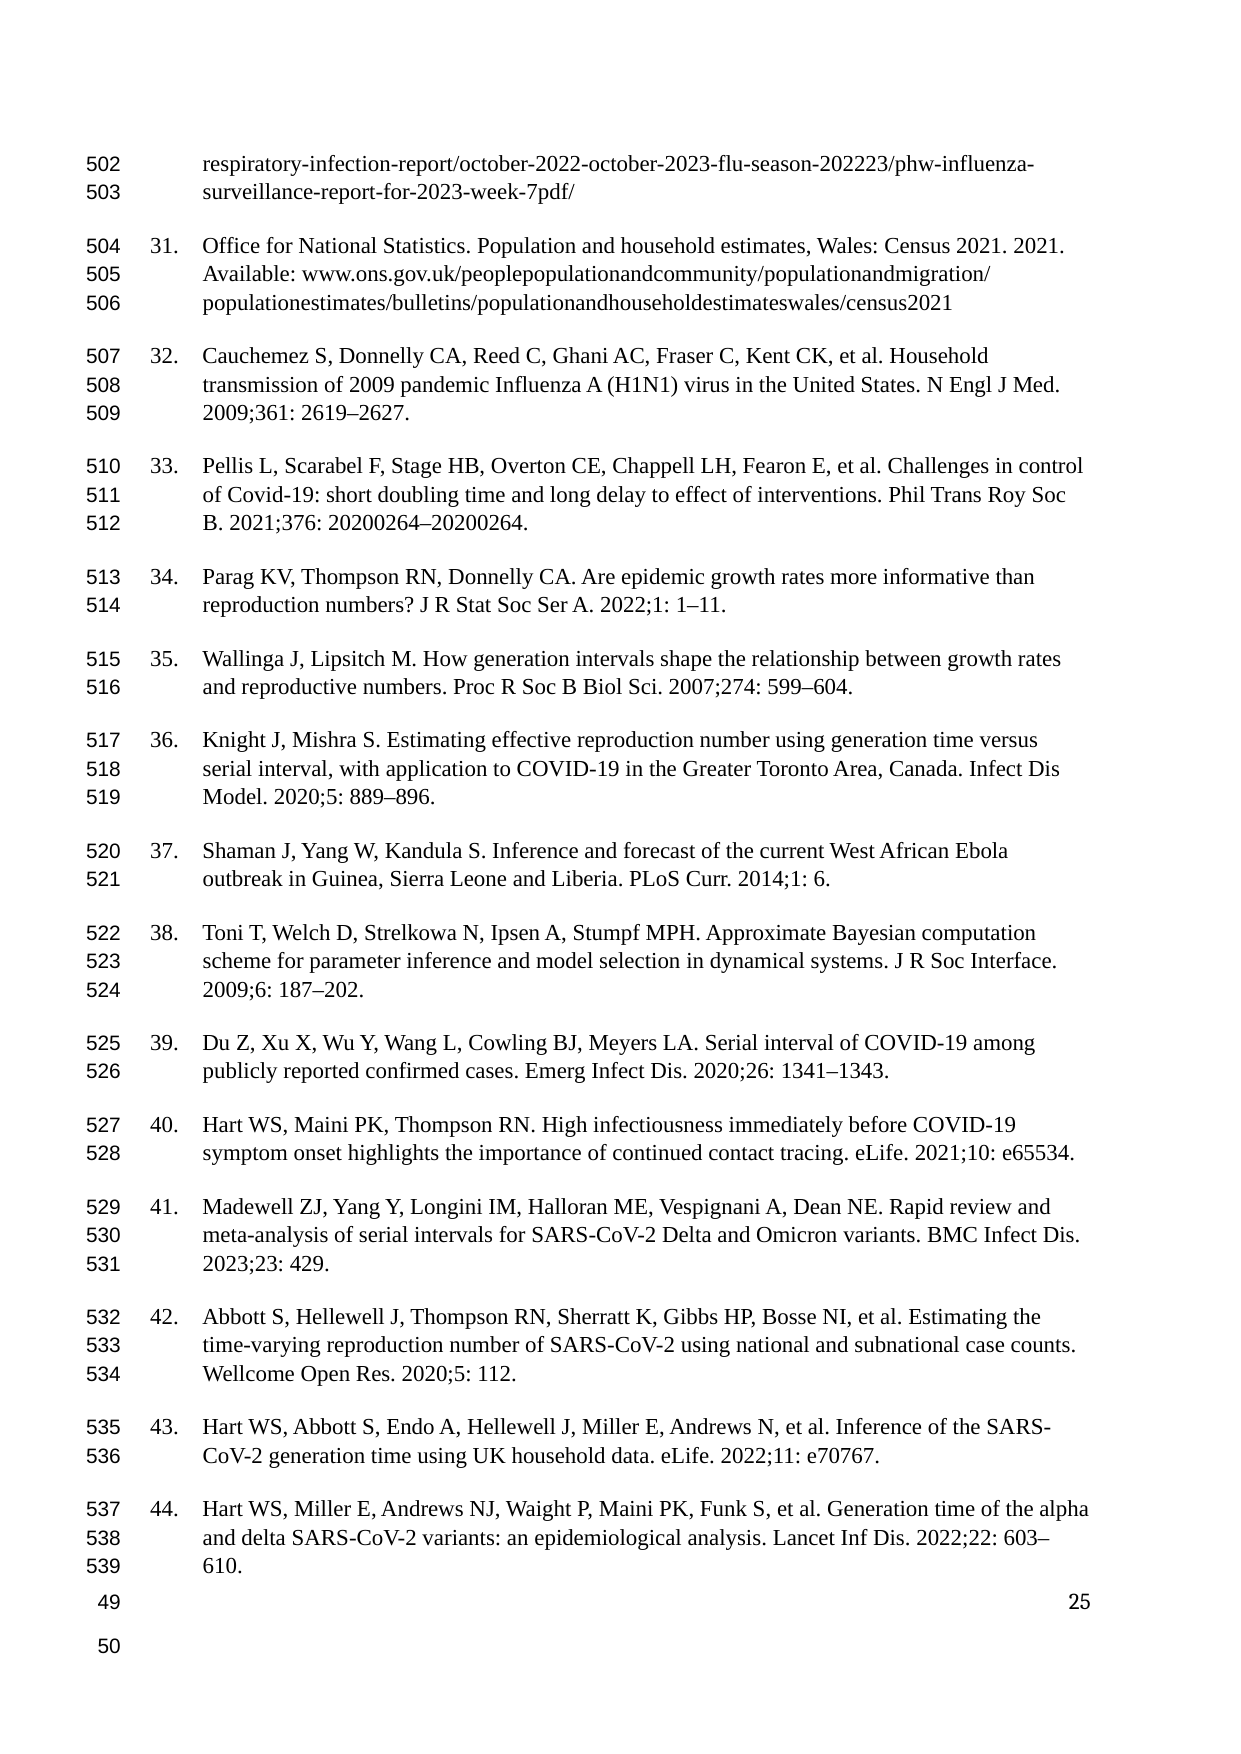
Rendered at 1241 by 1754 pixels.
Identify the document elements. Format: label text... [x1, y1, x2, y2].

text 32. Cauchemez S, Donnelly CA, Reed C, Ghani AC, Fraser C, Kent CK, et al. Household transmission of 2009 pandemic Influenza A (H1N1) virus in the United States. N Engl J Med. 2009;361: 2619–2627. [150, 342, 1090, 425]
text 34. Parag KV, Thompson RN, Donnelly CA. Are epidemic growth rates more informative than reproduction numbers? J R Stat Soc Ser A. 2022;1: 1–11. [150, 563, 1090, 618]
text 31. Office for National Statistics. Population and household estimates, Wales: Census 2021. 2021. Available: www.ons.gov.uk/peoplepopulationandcommunity/populationandmigration/populationestimates/bulletins/populationandhouseholdestimateswales/census2021 [150, 232, 1090, 315]
text 35. Wallinga J, Lipsitch M. How generation intervals shape the relationship between growth rates and reproductive numbers. Proc R Soc B Biol Sci. 2007;274: 599–604. [150, 645, 1090, 699]
text 42. Abbott S, Hellewell J, Thompson RN, Sherratt K, Gibbs HP, Bosse NI, et al. Estimating the time-varying reproduction number of SARS-CoV-2 using national and subnational case counts. Wellcome Open Res. 2020;5: 112. [150, 1303, 1090, 1386]
text 37. Shaman J, Yang W, Kandula S. Inference and forecast of the current West African Ebola outbreak in Guinea, Sierra Leone and Liberia. PLoS Curr. 2014;1: 6. [150, 837, 1090, 892]
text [150, 150, 1090, 205]
text 39. Du Z, Xu X, Wu Y, Wang L, Cowling BJ, Meyers LA. Serial interval of COVID-19 among publicly reported confirmed cases. Emerg Infect Dis. 2020;26: 1341–1343. [150, 1029, 1090, 1084]
text 36. Knight J, Mishra S. Estimating effective reproduction number using generation time versus serial interval, with application to COVID-19 in the Greater Toronto Area, Canada. Infect Dis Model. 2020;5: 889–896. [150, 727, 1090, 810]
text 41. Madewell ZJ, Yang Y, Longini IM, Halloran ME, Vespignani A, Dean NE. Rapid review and meta-analysis of serial intervals for SARS-CoV-2 Delta and Omicron variants. BMC Infect Dis. 2023;23: 429. [150, 1193, 1090, 1276]
text 40. Hart WS, Maini PK, Thompson RN. High infectiousness immediately before COVID-19 symptom onset highlights the importance of continued contact tracing. eLife. 2021;10: e65534. [150, 1111, 1090, 1166]
text 33. Pellis L, Scarabel F, Stage HB, Overton CE, Chappell LH, Fearon E, et al. Challenges in control of Covid-19: short doubling time and long delay to effect of interventions. Phil Trans Roy Soc B. 2021;376: 20200264–20200264. [150, 452, 1090, 536]
text 43. Hart WS, Abbott S, Endo A, Hellewell J, Miller E, Andrews N, et al. Inference of the SARS-CoV-2 generation time using UK household data. eLife. 2022;11: e70767. [150, 1413, 1090, 1468]
text 44. Hart WS, Miller E, Andrews NJ, Waight P, Maini PK, Funk S, et al. Generation time of the alpha and delta SARS-CoV-2 variants: an epidemiological analysis. Lancet Inf Dis. 2022;22: 603–610. [150, 1495, 1090, 1578]
text 38. Toni T, Welch D, Strelkowa N, Ipsen A, Stumpf MPH. Approximate Bayesian computation scheme for parameter inference and model selection in dynamical systems. J R Soc Interface. 2009;6: 187–202. [150, 919, 1090, 1002]
